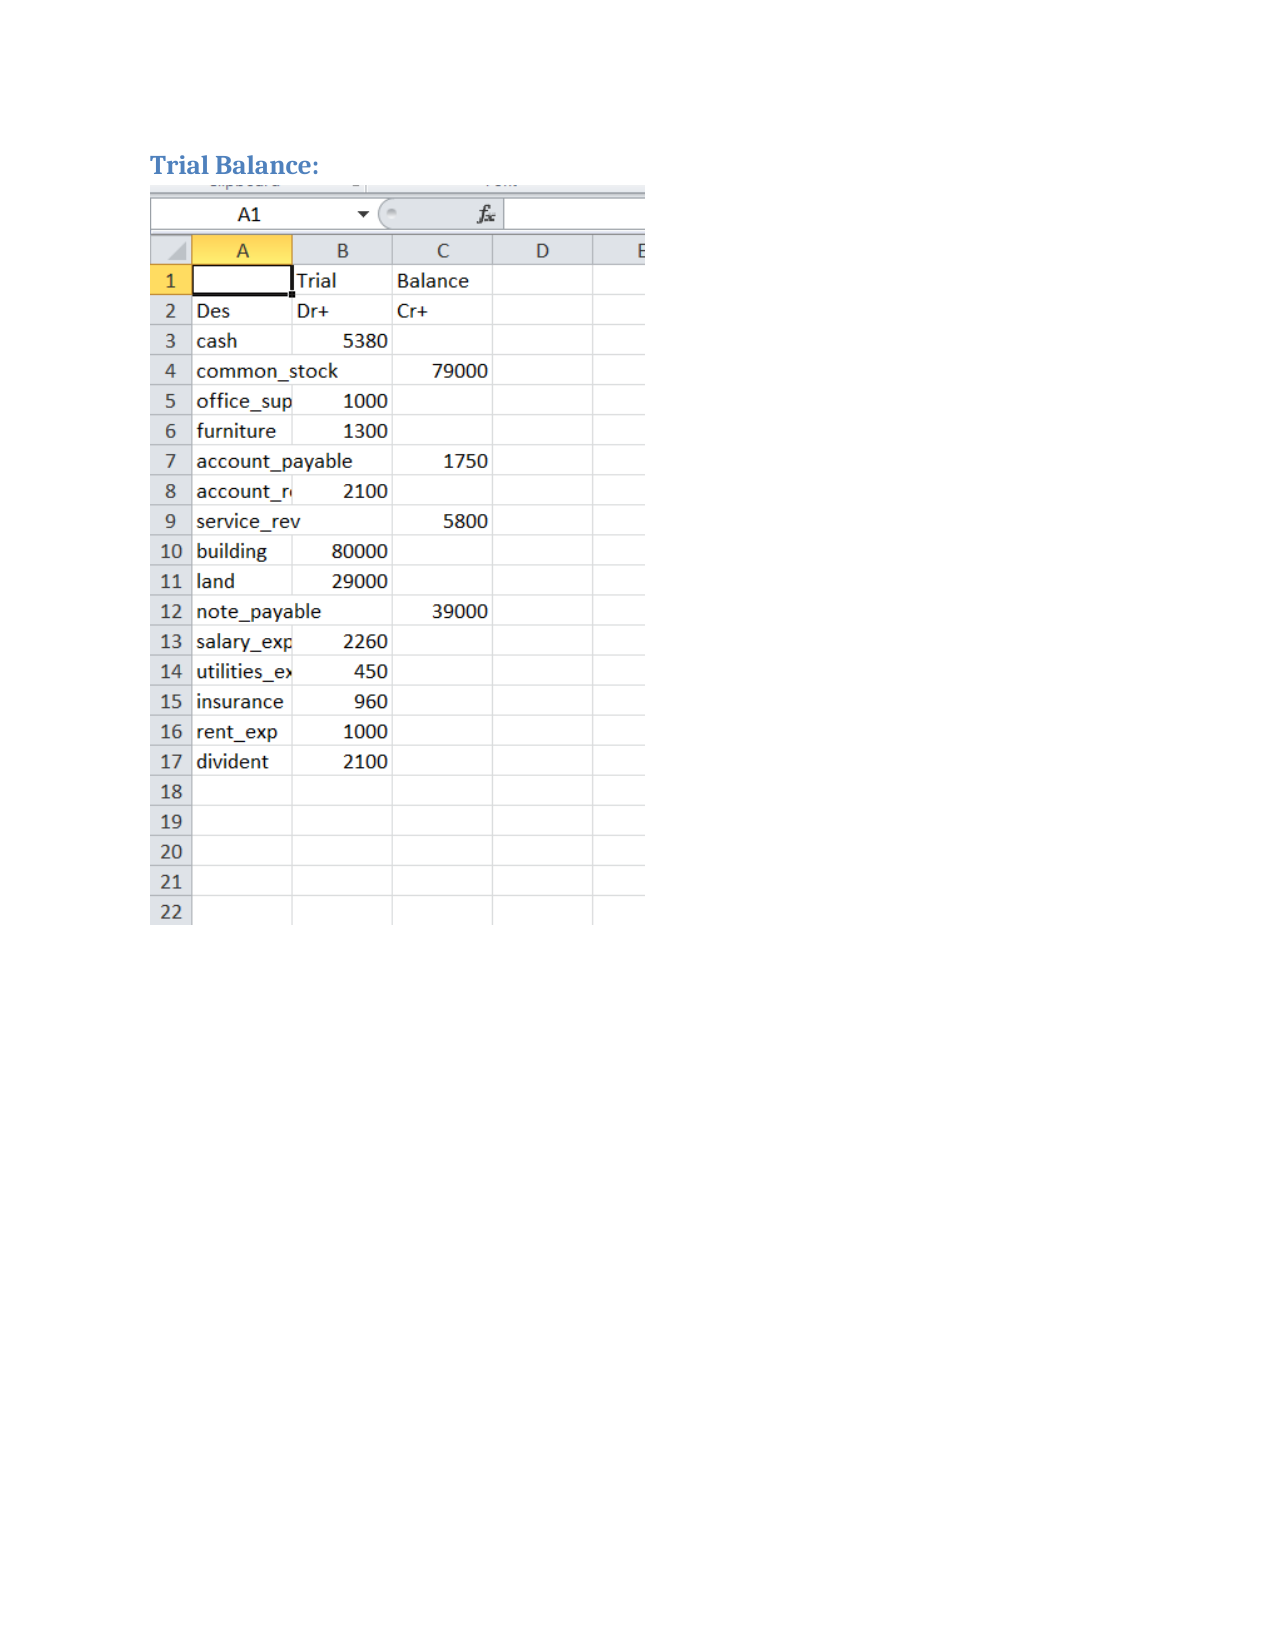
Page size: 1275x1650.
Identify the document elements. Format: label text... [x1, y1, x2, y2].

subtitle Trial Balance: [150, 150, 1125, 181]
picture [150, 185, 645, 925]
